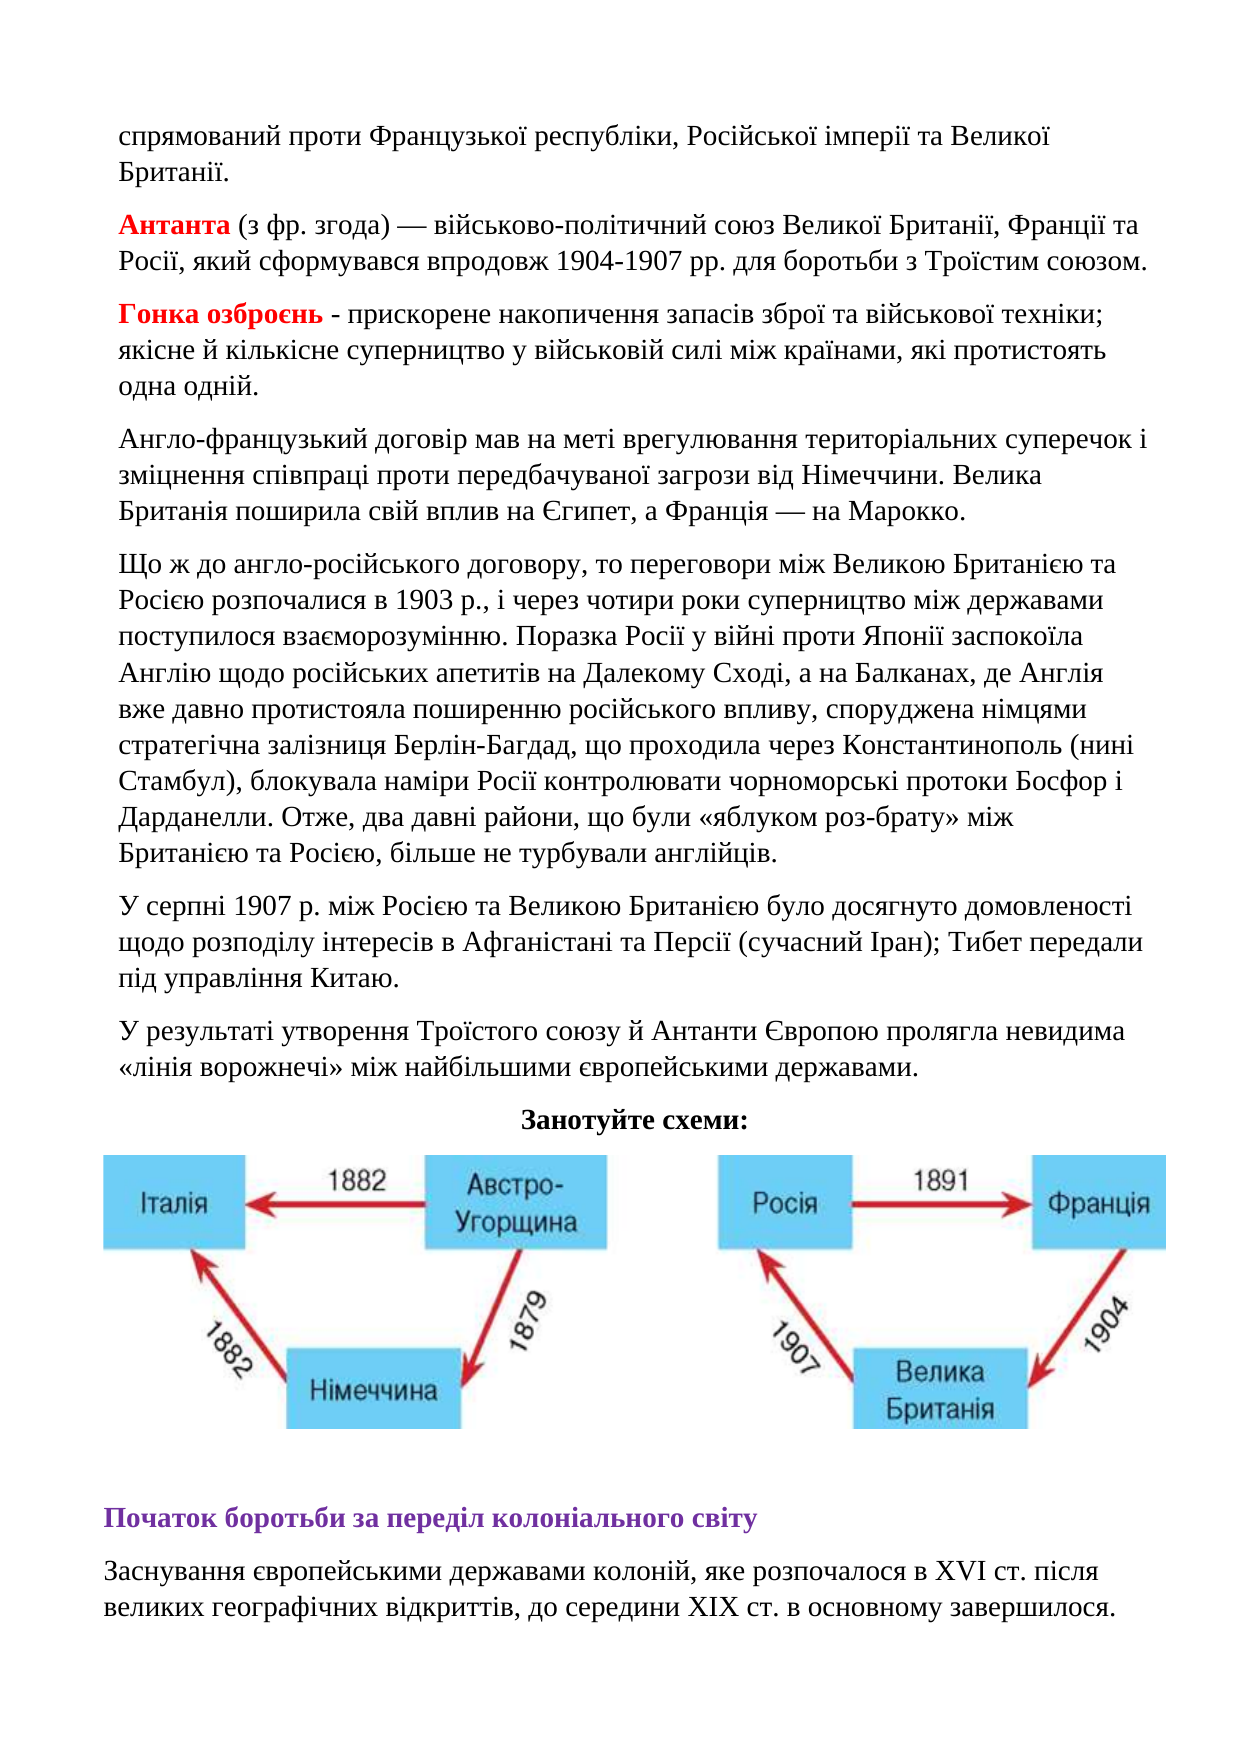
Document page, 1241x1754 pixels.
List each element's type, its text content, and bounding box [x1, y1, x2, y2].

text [118, 118, 1152, 188]
text У серпні 1907 р. між Росією та Великою Британією було досягнуто домовленості щодо розподілу інтересів в Афганістані та Персії (сучасний Іран); Тибет передали під управління Китаю. [118, 888, 1152, 994]
text Занотуйте схеми: [118, 1102, 1152, 1136]
text Що ж до англо-російського договору, то переговори між Великою Британією та Росією розпочалися в 1903 р., і через чотири роки суперництво між державами поступилося взаєморозумінню. Поразка Росії у війні проти Японії заспокоїла Англію щодо російських апетитів на Далекому Сході, а на Балканах, де Англія вже давно протистояла поширенню російського впливу, споруджена німцями стратегічна залізниця Берлін-Багдад, що проходила через Константинополь (нині Стамбул), блокувала наміри Росії контролювати чорноморські протоки Босфор і Дарданелли. Отже, два давні райони, що були «яблуком роз-брату» між Британією та Росією, більше не турбували англійців. [118, 546, 1152, 869]
picture [103, 1155, 1166, 1429]
text Англо-французький договір мав на меті врегулювання територіальних суперечок і зміцнення співпраці проти передбачуваної загрози від Німеччини. Велика Британія поширила свій вплив на Єгипет, а Франція — на Марокко. [118, 421, 1152, 527]
text Заснування європейськими державами колоній, яке розпочалося в XVI ст. після великих географічних відкриттів, до середини XIX ст. в основному завершилося. [103, 1553, 1152, 1623]
text Антанта (з фр. згода) — військово-політичний союз Великої Британії, Франції та Росії, який сформувався впродовж 1904-1907 рр. для боротьби з Троїстим союзом. [118, 207, 1152, 277]
text Гонка озброєнь - прискорене накопичення запасів зброї та військової техніки; якісне й кількісне суперництво у військовій силі між країнами, які протистоять одна одній. [118, 296, 1152, 402]
text У результаті утворення Троїстого союзу й Антанти Європою пролягла невидима «лінія ворожнечі» між найбільшими європейськими державами. [118, 1013, 1152, 1083]
text Початок боротьби за переділ колоніального світу [103, 1500, 1152, 1534]
